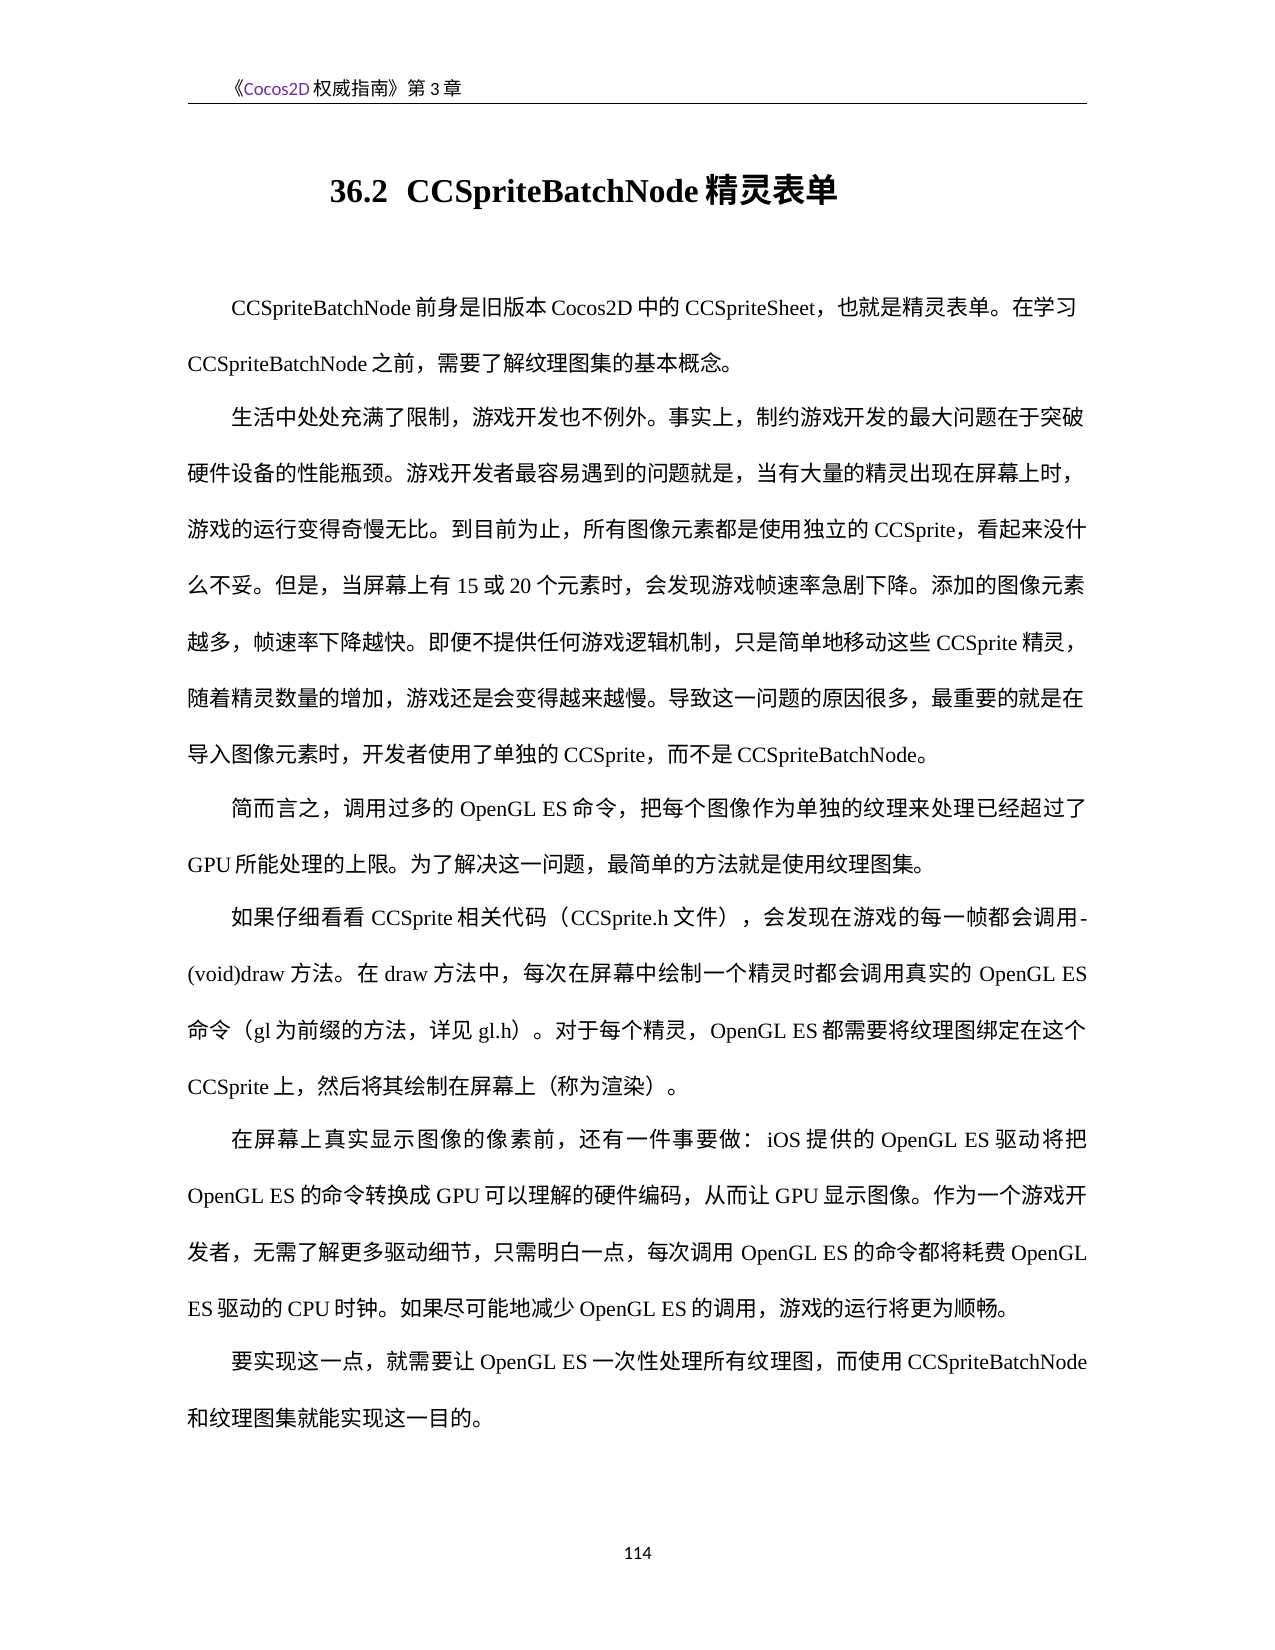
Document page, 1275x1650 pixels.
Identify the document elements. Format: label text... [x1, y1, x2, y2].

text 生活中处处充满了限制，游戏开发也不例外。事实上，制约游戏开发的最大问题在于突破硬件设备的性能瓶颈。游戏开发者最容易遇到的问题就是，当有大量的精灵出现在屏幕上时，游戏的运行变得奇慢无比。到目前为止，所有图像元素都是使用独立的CCSprite，看起来没什么不妥。但是，当屏幕上有15或20个元素时，会发现游戏帧速率急剧下降。添加的图像元素越多，帧速率下降越快。即便不提供任何游戏逻辑机制，只是简单地移动这些CCSprite精灵，随着精灵数量的增加，游戏还是会变得越来越慢。导致这一问题的原因很多，最重要的就是在导入图像元素时，开发者使用了单独的CCSprite，而不是CCSpriteBatchNode。 [187, 397, 1087, 772]
subtitle CCSpriteBatchNode精灵表单 [262, 150, 1087, 225]
text 要实现这一点，就需要让OpenGL ES一次性处理所有纹理图，而使用CCSpriteBatchNode和纹理图集就能实现这一目的。 [187, 1341, 1087, 1435]
text CCSpriteBatchNode前身是旧版本Cocos2D中的CCSpriteSheet，也就是精灵表单。在学习CCSpriteBatchNode之前，需要了解纹理图集的基本概念。 [187, 287, 1087, 381]
text 如果仔细看看CCSprite相关代码（CCSprite.h文件），会发现在游戏的每一帧都会调用-(void)draw方法。在draw方法中，每次在屏幕中绘制一个精灵时都会调用真实的OpenGL ES命令（gl为前缀的方法，详见gl.h）。对于每个精灵，OpenGL ES都需要将纹理图绑定在这个CCSprite上，然后将其绘制在屏幕上（称为渲染）。 [187, 897, 1087, 1103]
text 在屏幕上真实显示图像的像素前，还有一件事要做：iOS提供的OpenGL ES驱动将把OpenGL ES的命令转换成GPU可以理解的硬件编码，从而让GPU显示图像。作为一个游戏开发者，无需了解更多驱动细节，只需明白一点，每次调用OpenGL ES的命令都将耗费OpenGL ES驱动的CPU时钟。如果尽可能地减少OpenGL ES的调用，游戏的运行将更为顺畅。 [187, 1119, 1087, 1326]
text 简而言之，调用过多的OpenGL ES命令，把每个图像作为单独的纹理来处理已经超过了GPU所能处理的上限。为了解决这一问题，最简单的方法就是使用纹理图集。 [187, 788, 1087, 881]
